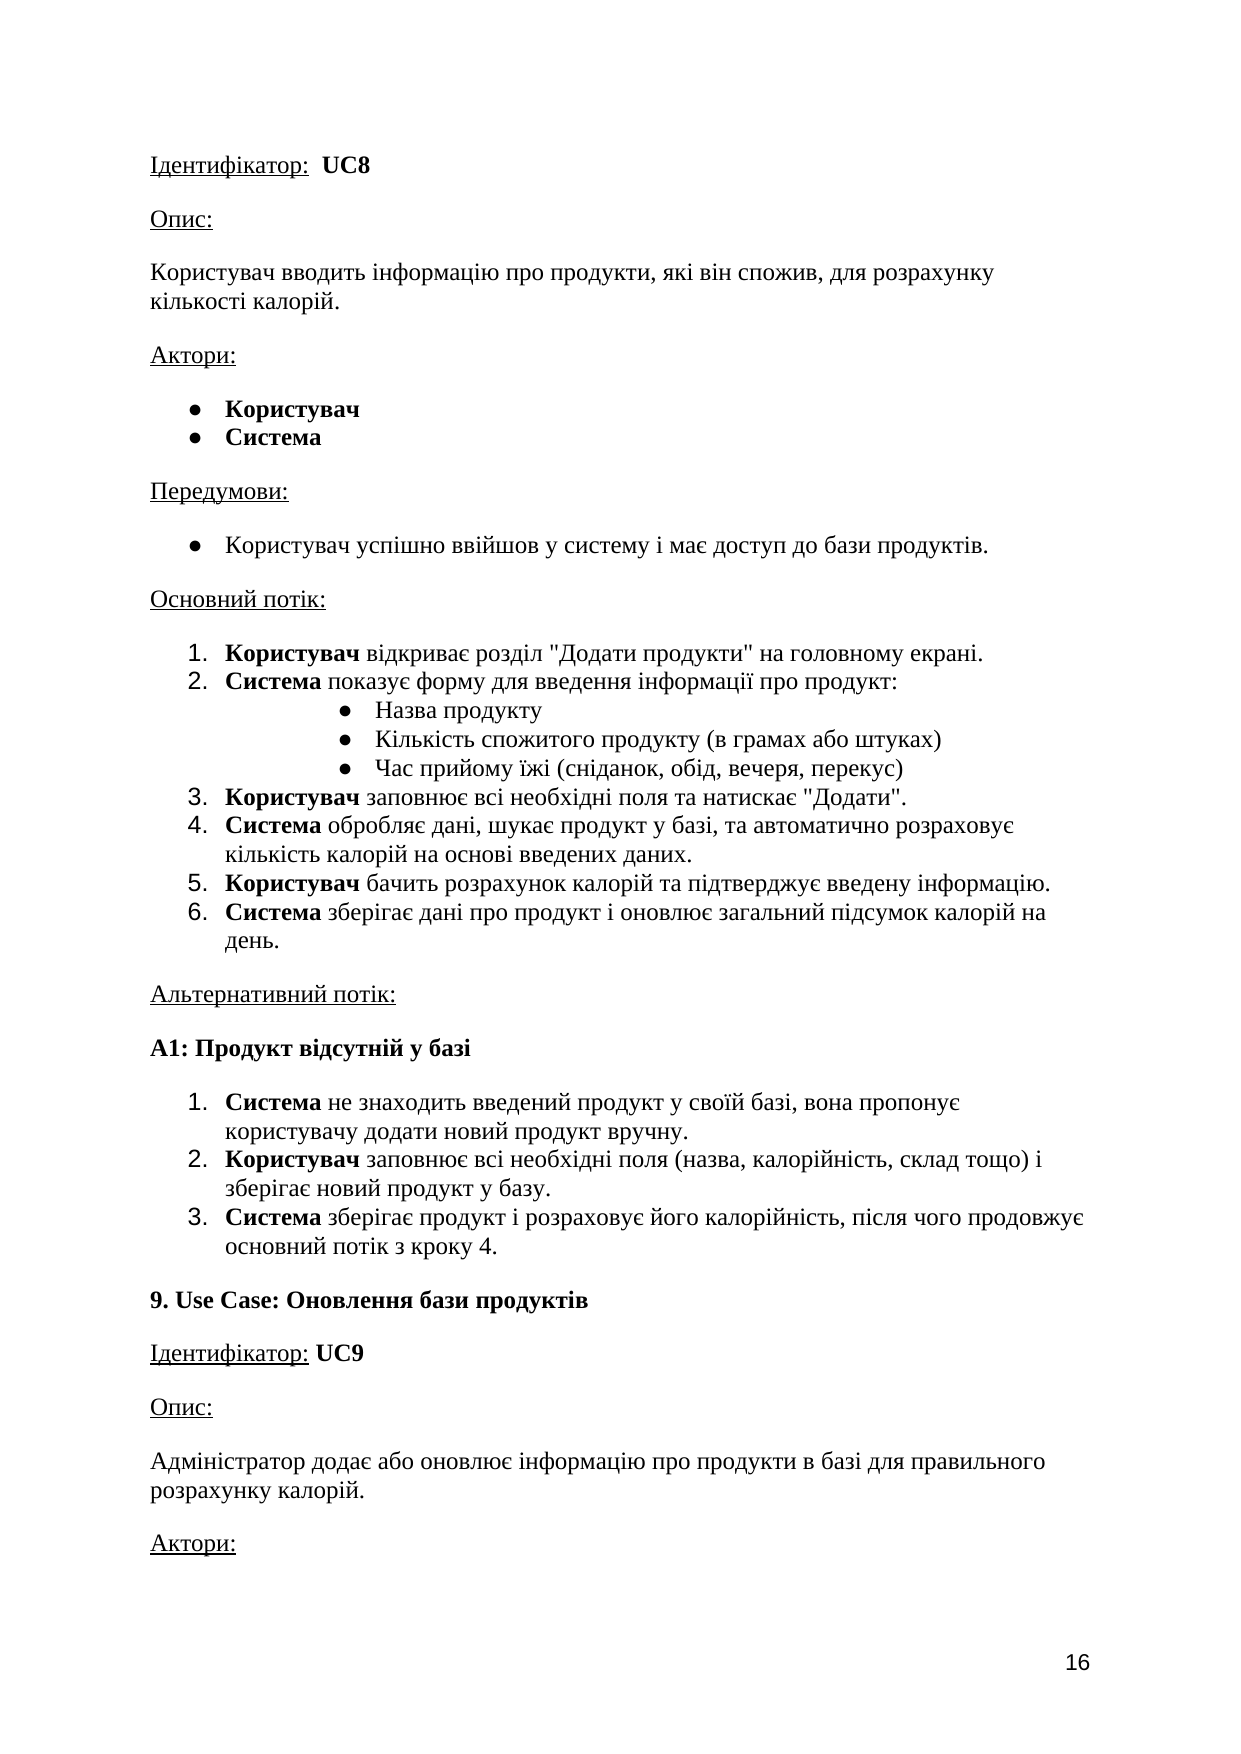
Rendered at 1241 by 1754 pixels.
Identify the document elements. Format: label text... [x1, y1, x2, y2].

list Користувач заповнює всі необхідні поля (назва, калорійність, склад тощо) і зберігає новий продукт у базу. [187, 1144, 1090, 1202]
list Система показує форму для введення інформації про продукт: [187, 666, 1090, 695]
list Система зберігає дані про продукт і оновлює загальний підсумок калорій на день. [187, 897, 1090, 954]
text Адміністратор додає або оновлює інформацію про продукти в базі для правильного розрахунку калорій. [150, 1446, 1090, 1503]
subtitle Альтернативний потік: [150, 979, 1090, 1008]
subtitle Ідентифікатор: UC8 [150, 150, 1090, 179]
subtitle Актори: [150, 340, 1090, 369]
list Система обробляє дані, шукає продукт у базі, та автоматично розраховує кількість калорій на основі введених даних. [187, 810, 1090, 868]
list Користувач відкриває розділ "Додати продукти" на головному екрані. [187, 637, 1090, 666]
list Система зберігає продукт і розраховує його калорійність, після чого продовжує основний потік з кроку 4. [187, 1202, 1090, 1260]
list Час прийому їжі (сніданок, обід, вечеря, перекус) [337, 753, 1090, 781]
subtitle Передумови: [150, 476, 1090, 505]
subtitle Опис: [150, 1392, 1090, 1421]
subtitle Основний потік: [150, 584, 1090, 612]
subtitle A1: Продукт відсутній у базі [150, 1033, 1090, 1062]
list Назва продукту [337, 695, 1090, 724]
list Користувач заповнює всі необхідні поля та натискає "Додати". [187, 781, 1090, 810]
subtitle Опис: [150, 204, 1090, 232]
subtitle Ідентифікатор: UC9 [150, 1338, 1090, 1367]
list Користувач успішно ввійшов у систему і має доступ до бази продуктів. [187, 530, 1090, 559]
list Користувач [187, 394, 1090, 422]
subtitle Актори: [150, 1528, 1090, 1557]
subtitle 9. Use Case: Оновлення бази продуктів [150, 1285, 1090, 1313]
list Система [187, 422, 1090, 451]
text Користувач вводить інформацію про продукти, які він спожив, для розрахунку кількості калорій. [150, 257, 1090, 315]
list Користувач бачить розрахунок калорій та підтверджує введену інформацію. [187, 868, 1090, 897]
list Система не знаходить введений продукт у своїй базі, вона пропонує користувачу додати новий продукт вручну. [187, 1087, 1090, 1144]
list Кількість спожитого продукту (в грамах або штуках) [337, 724, 1090, 753]
